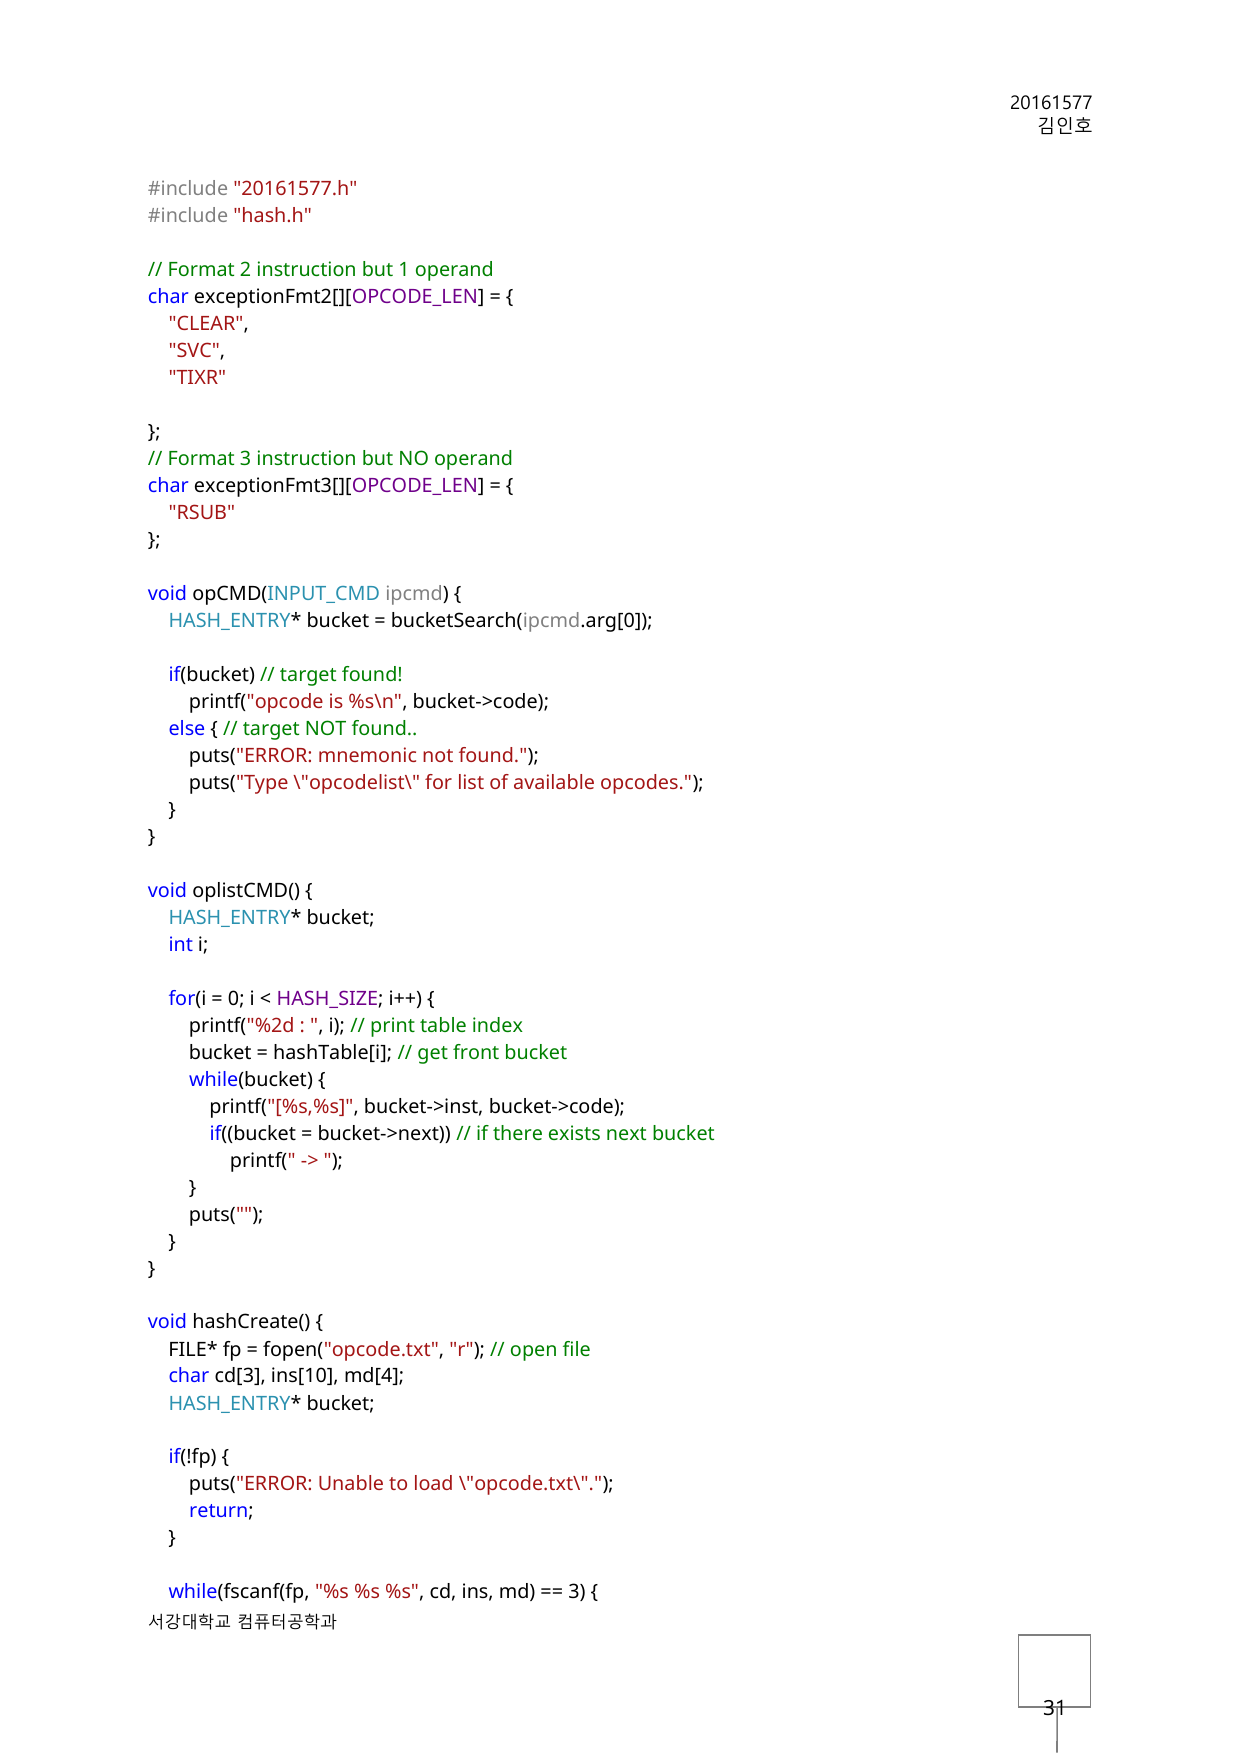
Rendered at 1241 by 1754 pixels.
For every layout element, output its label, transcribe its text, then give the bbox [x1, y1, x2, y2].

text char cd[3], ins[10], md[4]; [148, 1362, 1092, 1389]
text }; [148, 417, 1092, 444]
text HASH_ENTRY* bucket; [148, 903, 1092, 930]
text } [148, 1173, 1092, 1200]
text } [148, 1227, 1092, 1254]
text int i; [148, 930, 1092, 957]
text printf("[%s,%s]", bucket->inst, bucket->code); [148, 1092, 1092, 1119]
text void oplistCMD() { [148, 876, 1092, 903]
text while(fscanf(fp, "%s %s %s", cd, ins, md) == 3) { [148, 1578, 1092, 1604]
text return; [148, 1497, 1092, 1524]
text void opCMD(INPUT_CMD ipcmd) { [148, 579, 1092, 606]
text else { // target NOT found.. [148, 714, 1092, 741]
text "CLEAR", [148, 309, 1092, 337]
text FILE* fp = fopen("opcode.txt", "r"); // open file [148, 1335, 1092, 1362]
text // Format 2 instruction but 1 operand [148, 256, 1092, 283]
text if(!fp) { [148, 1443, 1092, 1470]
text puts("ERROR: Unable to load \"opcode.txt\"."); [148, 1470, 1092, 1497]
text printf(" -> "); [148, 1146, 1092, 1173]
text if(bucket) // target found! [148, 660, 1092, 687]
text puts(""); [148, 1200, 1092, 1227]
text "RSUB" [148, 498, 1092, 525]
text printf("opcode is %s\n", bucket->code); [148, 687, 1092, 714]
text #include "20161577.h" [148, 175, 1092, 202]
text // Format 3 instruction but NO operand [148, 444, 1092, 471]
text "SVC", [148, 337, 1092, 363]
text HASH_ENTRY* bucket; [148, 1389, 1092, 1416]
text if((bucket = bucket->next)) // if there exists next bucket [148, 1119, 1092, 1146]
text bucket = hashTable[i]; // get front bucket [148, 1038, 1092, 1065]
text "TIXR" [148, 363, 1092, 391]
text puts("ERROR: mnemonic not found."); [148, 741, 1092, 768]
text for(i = 0; i < HASH_SIZE; i++) { [148, 984, 1092, 1011]
text } [148, 822, 1092, 849]
text while(bucket) { [148, 1065, 1092, 1092]
text }; [148, 525, 1092, 552]
text #include "hash.h" [148, 202, 1092, 229]
text char exceptionFmt3[][OPCODE_LEN] = { [148, 471, 1092, 498]
text HASH_ENTRY* bucket = bucketSearch(ipcmd.arg[0]); [148, 606, 1092, 633]
text printf("%2d : ", i); // print table index [148, 1011, 1092, 1038]
text void hashCreate() { [148, 1308, 1092, 1335]
text puts("Type \"opcodelist\" for list of available opcodes."); [148, 768, 1092, 795]
text } [148, 795, 1092, 822]
text } [148, 1524, 1092, 1551]
text } [148, 1254, 1092, 1281]
text char exceptionFmt2[][OPCODE_LEN] = { [148, 283, 1092, 309]
